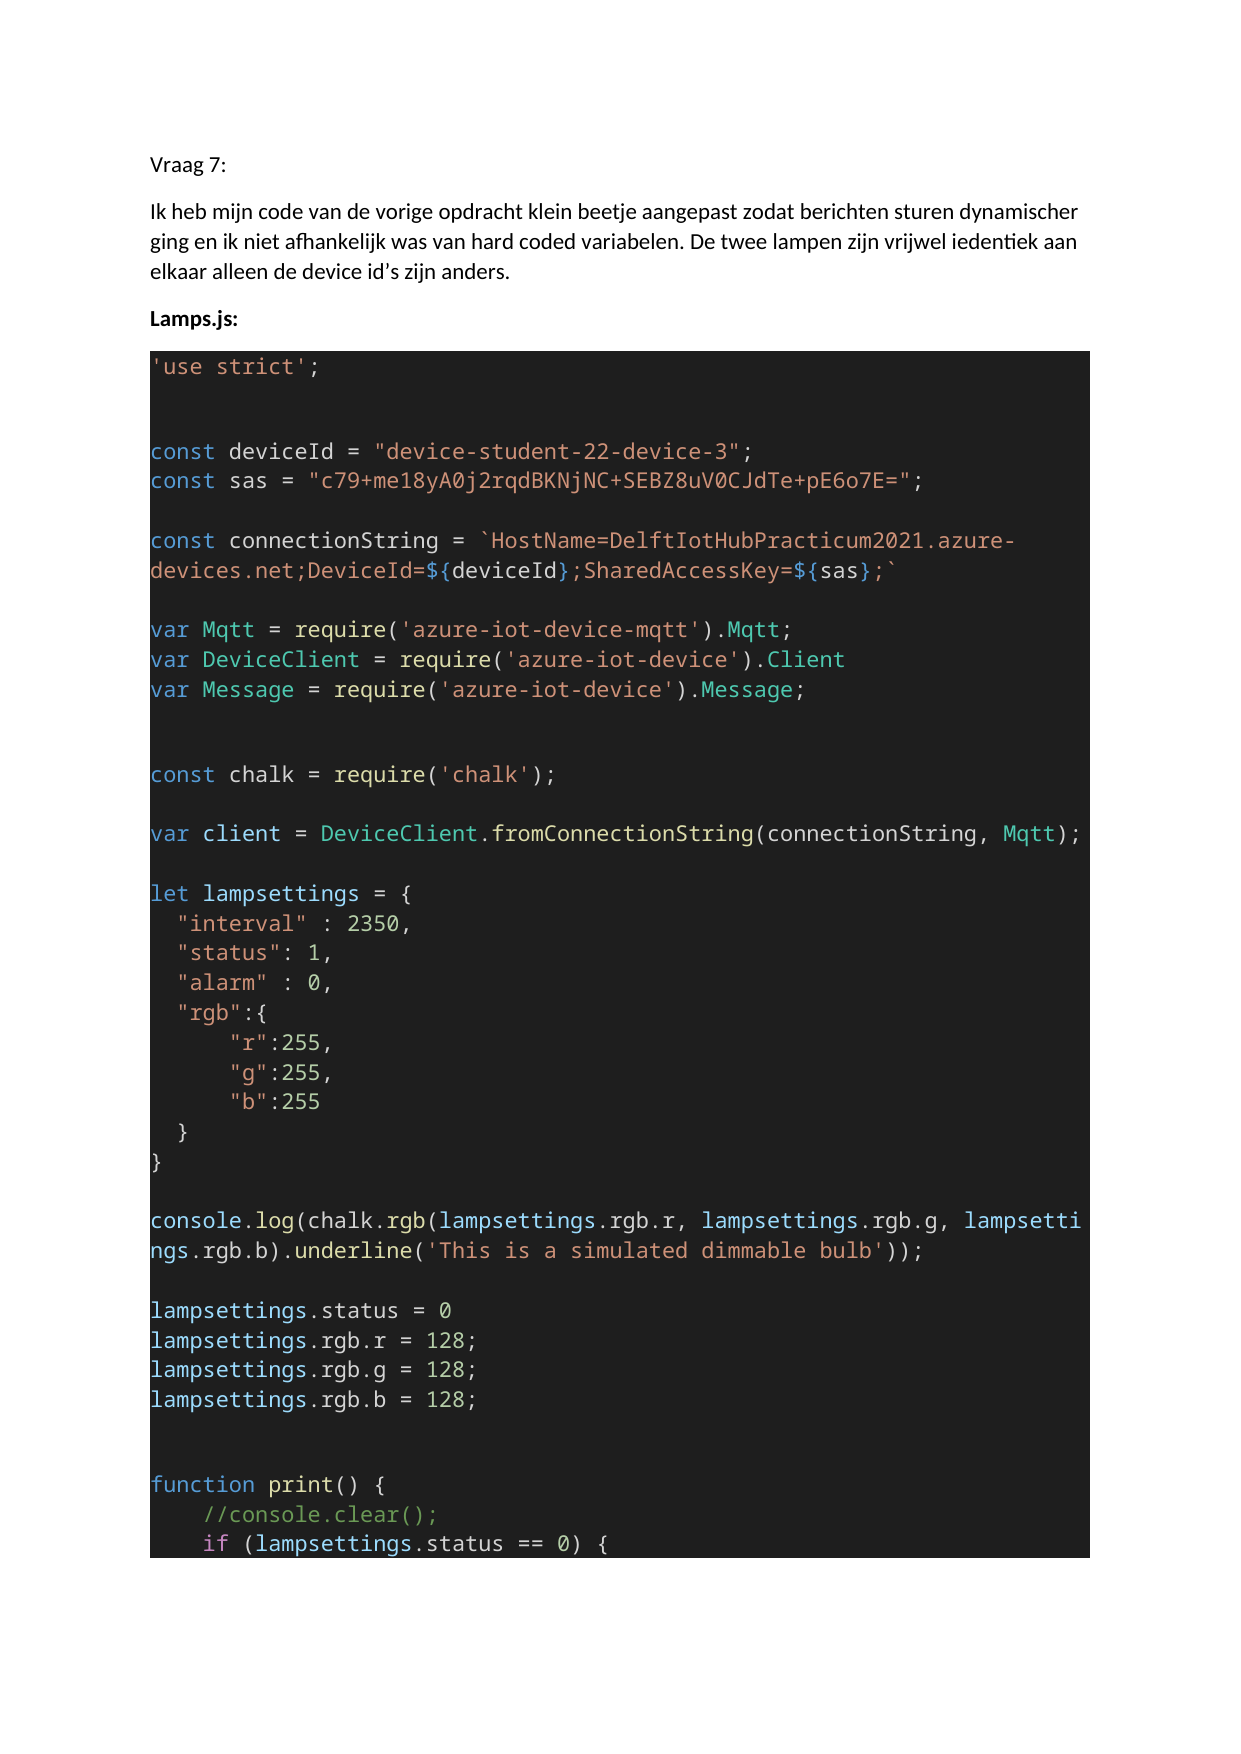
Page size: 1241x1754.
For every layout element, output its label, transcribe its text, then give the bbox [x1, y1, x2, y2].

text Vraag 7: [150, 150, 1090, 178]
text const sas = "c79+me18yA0j2rqdBKNjNC+SEBZ8uV0CJdTe+pE6o7E="; [150, 465, 1090, 495]
text } [150, 1146, 1090, 1176]
text lampsettings.status = 0 [150, 1295, 1090, 1324]
text var client = DeviceClient.fromConnectionString(connectionString, Mqtt); [150, 818, 1090, 848]
text function print() { [150, 1469, 1090, 1498]
text const deviceId = "device-student-22-device-3"; [150, 436, 1090, 465]
text const chalk = require('chalk'); [150, 758, 1090, 788]
text } [150, 1116, 1090, 1146]
text //console.clear(); [150, 1498, 1090, 1528]
text let lampsettings = { [150, 878, 1090, 907]
text "r":255, [150, 1027, 1090, 1056]
text "b":255 [150, 1086, 1090, 1116]
text const connectionString = `HostName=DelftIotHubPracticum2021.azure-devices.net;DeviceId=${deviceId};SharedAccessKey=${sas};` [150, 525, 1090, 584]
text lampsettings.rgb.r = 128; [150, 1324, 1090, 1354]
text console.log(chalk.rgb(lampsettings.rgb.r, lampsettings.rgb.g, lampsettings.rgb.b).underline('This is a simulated dimmable bulb')); [150, 1205, 1090, 1265]
text "status": 1, [150, 937, 1090, 967]
text lampsettings.rgb.g = 128; [150, 1354, 1090, 1384]
text "alarm" : 0, [150, 967, 1090, 997]
text Lamps.js: [150, 304, 1090, 332]
text var DeviceClient = require('azure-iot-device').Client [150, 644, 1090, 674]
text lampsettings.rgb.b = 128; [150, 1384, 1090, 1414]
text "interval" : 2350, [150, 907, 1090, 937]
text Ik heb mijn code van de vorige opdracht klein beetje aangepast zodat berichten sturen dynamischer ging en ik niet afhankelijk was van hard coded variabelen. De twee lampen zijn vrijwel iedentiek aan elkaar alleen de device id’s zijn anders. [150, 197, 1090, 285]
text "rgb":{ [150, 997, 1090, 1027]
text "g":255, [150, 1056, 1090, 1086]
text var Message = require('azure-iot-device').Message; [150, 674, 1090, 704]
text var Mqtt = require('azure-iot-device-mqtt').Mqtt; [150, 614, 1090, 644]
text 'use strict'; [150, 351, 1090, 381]
text if (lampsettings.status == 0) { [150, 1528, 1090, 1558]
